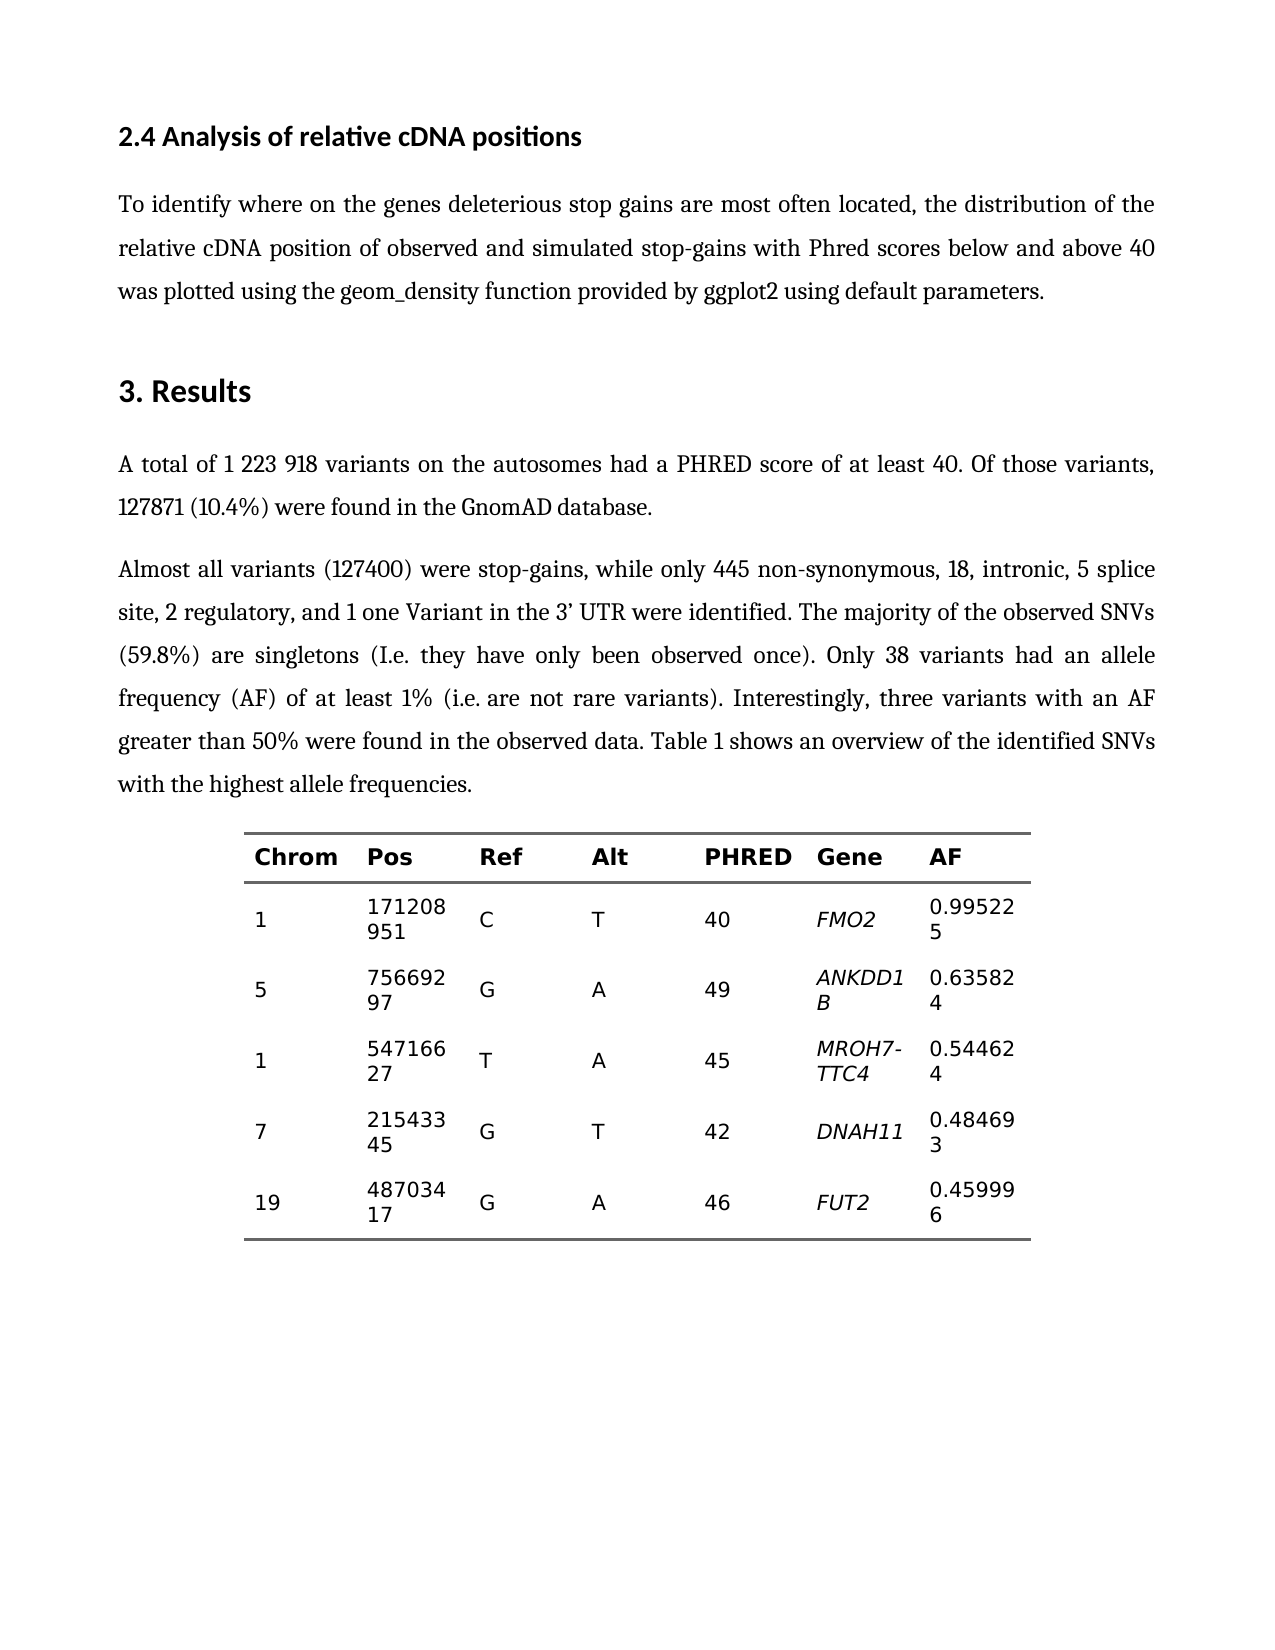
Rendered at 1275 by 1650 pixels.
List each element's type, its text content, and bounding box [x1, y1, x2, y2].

subtitle 3. Results [118, 370, 1157, 410]
table_cell 0.459996 [919, 1168, 1031, 1238]
table_cell T [581, 884, 694, 955]
table_header Chrom [244, 835, 356, 881]
table_cell 0.484693 [919, 1097, 1031, 1167]
table_cell A [581, 1168, 694, 1238]
table_cell 171208951 [356, 884, 469, 955]
table_cell 0.635824 [919, 955, 1031, 1026]
table_cell 54716627 [356, 1026, 469, 1097]
table_cell 46 [694, 1168, 806, 1238]
table_cell A [581, 955, 694, 1026]
table_cell 1 [244, 884, 356, 955]
table_cell 48703417 [356, 1168, 469, 1238]
table_cell 0.995225 [919, 884, 1031, 955]
table_cell 75669297 [356, 955, 469, 1026]
table_header Alt [581, 835, 694, 881]
table_cell 1 [244, 1026, 356, 1097]
table_cell G [469, 1168, 581, 1238]
table_cell 5 [244, 955, 356, 1026]
table_cell 0.544624 [919, 1026, 1031, 1097]
table_cell A [581, 1026, 694, 1097]
table_cell DNAH11 [806, 1097, 919, 1167]
table_cell ANKDD1B [806, 955, 919, 1026]
table_cell 7 [244, 1097, 356, 1167]
table_cell C [469, 884, 581, 955]
text Almost all variants (127400) were stop-gains, while only 445 non-synonymous, 18, intronic, 5 splice site, 2 regulatory, and 1 one Variant in the 3’ UTR were identified. The majority of the observed SNVs (59.8%) are singletons (I.e. they have only been observed once). Only 38 variants had an allele frequency (AF) of at least 1% (i.e. are not rare variants). Interestingly, three variants with an AF greater than 50% were found in the observed data. Table 1 shows an overview of the identified SNVs with the highest allele frequencies. [118, 554, 1157, 799]
table_cell 19 [244, 1168, 356, 1238]
text A total of 1 223 918 variants on the autosomes had a PHRED score of at least 40. Of those variants, 127871 (10.4%) were found in the GnomAD database. [118, 449, 1157, 521]
table_cell MROH7-TTC4 [806, 1026, 919, 1097]
table_cell 49 [694, 955, 806, 1026]
table_header PHRED [694, 835, 806, 881]
table_cell 40 [694, 884, 806, 955]
table_cell 42 [694, 1097, 806, 1167]
table_cell G [469, 955, 581, 1026]
table_cell G [469, 1097, 581, 1167]
table_cell FUT2 [806, 1168, 919, 1238]
table_header Gene [806, 835, 919, 881]
subtitle 2.4 Analysis of relative cDNA positions [118, 118, 1157, 154]
table_cell T [581, 1097, 694, 1167]
table_header Ref [469, 835, 581, 881]
table_cell 21543345 [356, 1097, 469, 1167]
table_cell 45 [694, 1026, 806, 1097]
table_header Pos [356, 835, 469, 881]
table_cell FMO2 [806, 884, 919, 955]
table_cell T [469, 1026, 581, 1097]
table_header AF [919, 835, 1031, 881]
text To identify where on the genes deleterious stop gains are most often located, the distribution of the relative cDNA position of observed and simulated stop-gains with Phred scores below and above 40 was plotted using the geom_density function provided by ggplot2 using default parameters. [118, 190, 1157, 305]
